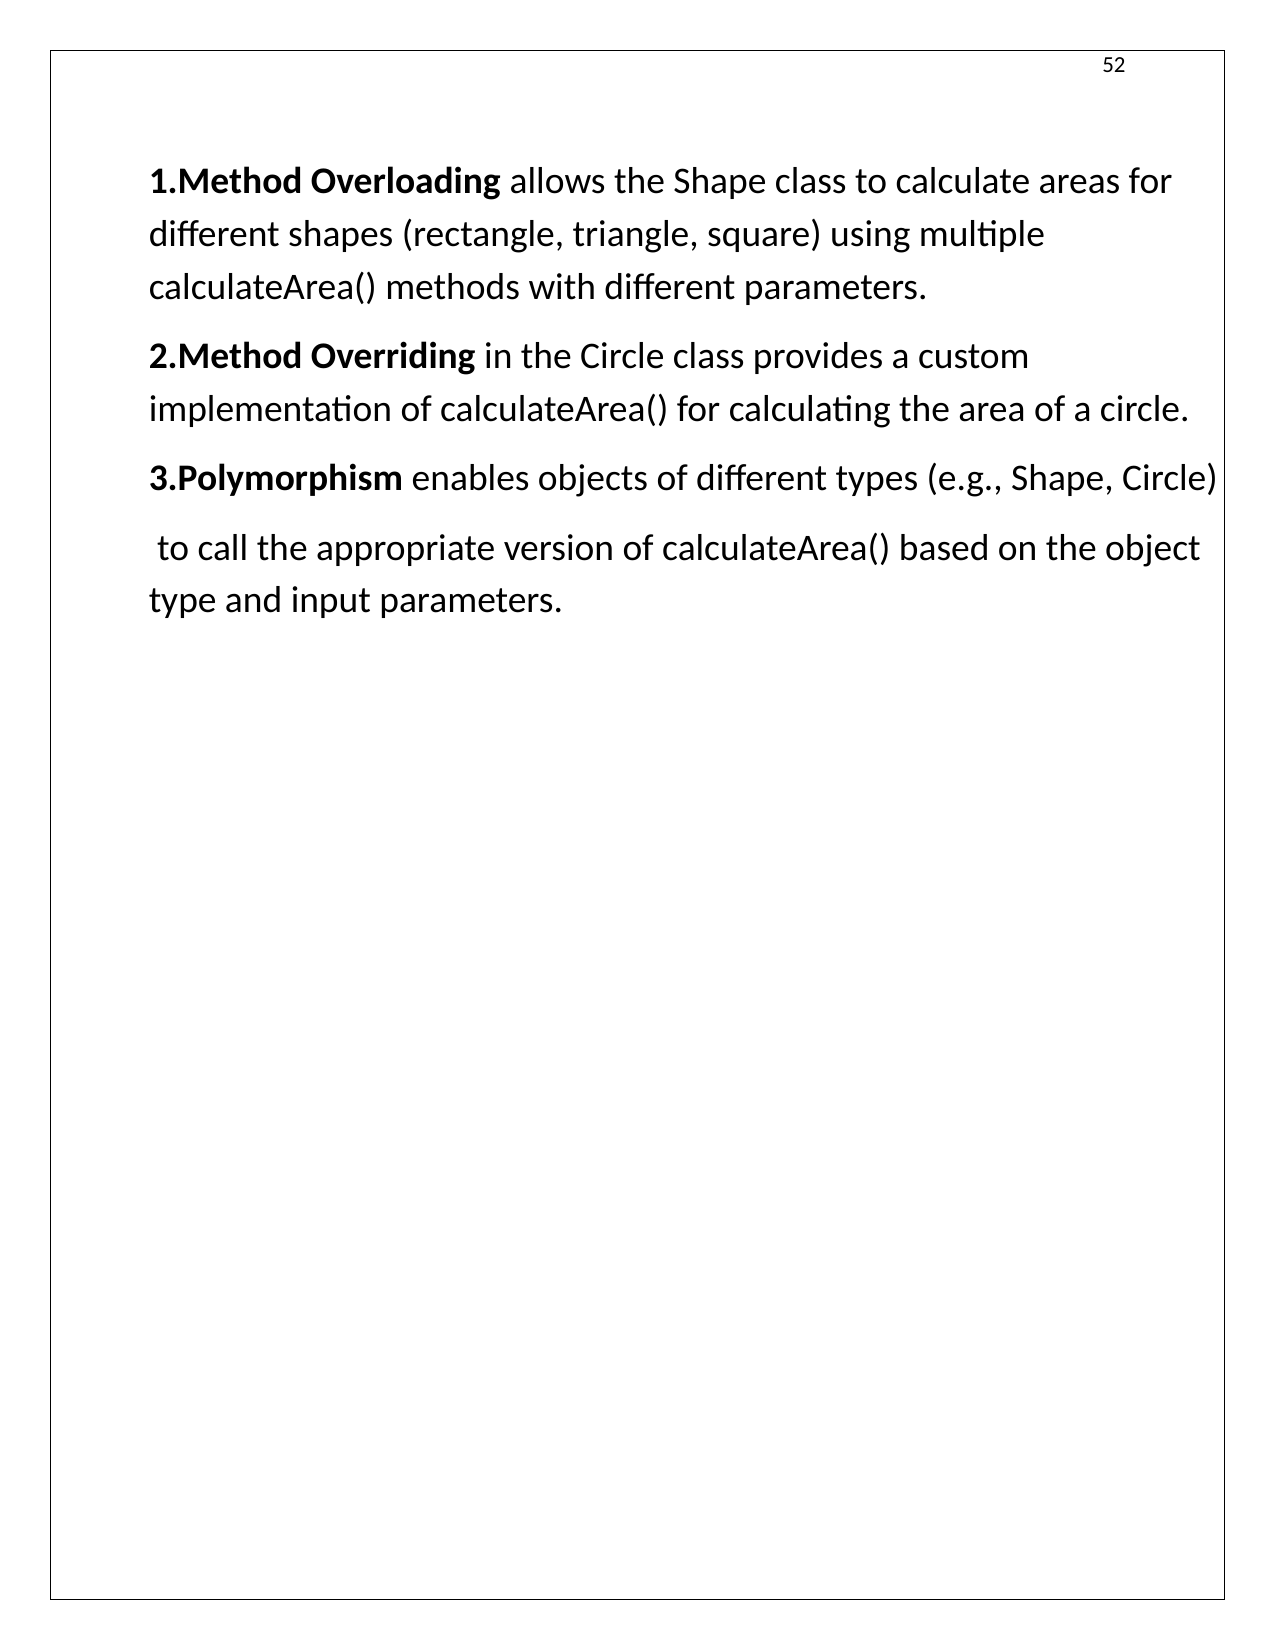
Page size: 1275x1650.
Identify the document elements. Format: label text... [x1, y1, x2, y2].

text 2.Method Overriding in the Circle class provides a custom implementation of calculateArea() for calculating the area of a circle. [148, 332, 1275, 431]
text to call the appropriate version of calculateArea() based on the object type and input parameters. [148, 523, 1275, 622]
text 3.Polymorphism enables objects of different types (e.g., Shape, Circle) [148, 454, 1275, 500]
text 1.Method Overloading allows the Shape class to calculate areas for different shapes (rectangle, triangle, square) using multiple calculateArea() methods with different parameters. [148, 157, 1275, 308]
